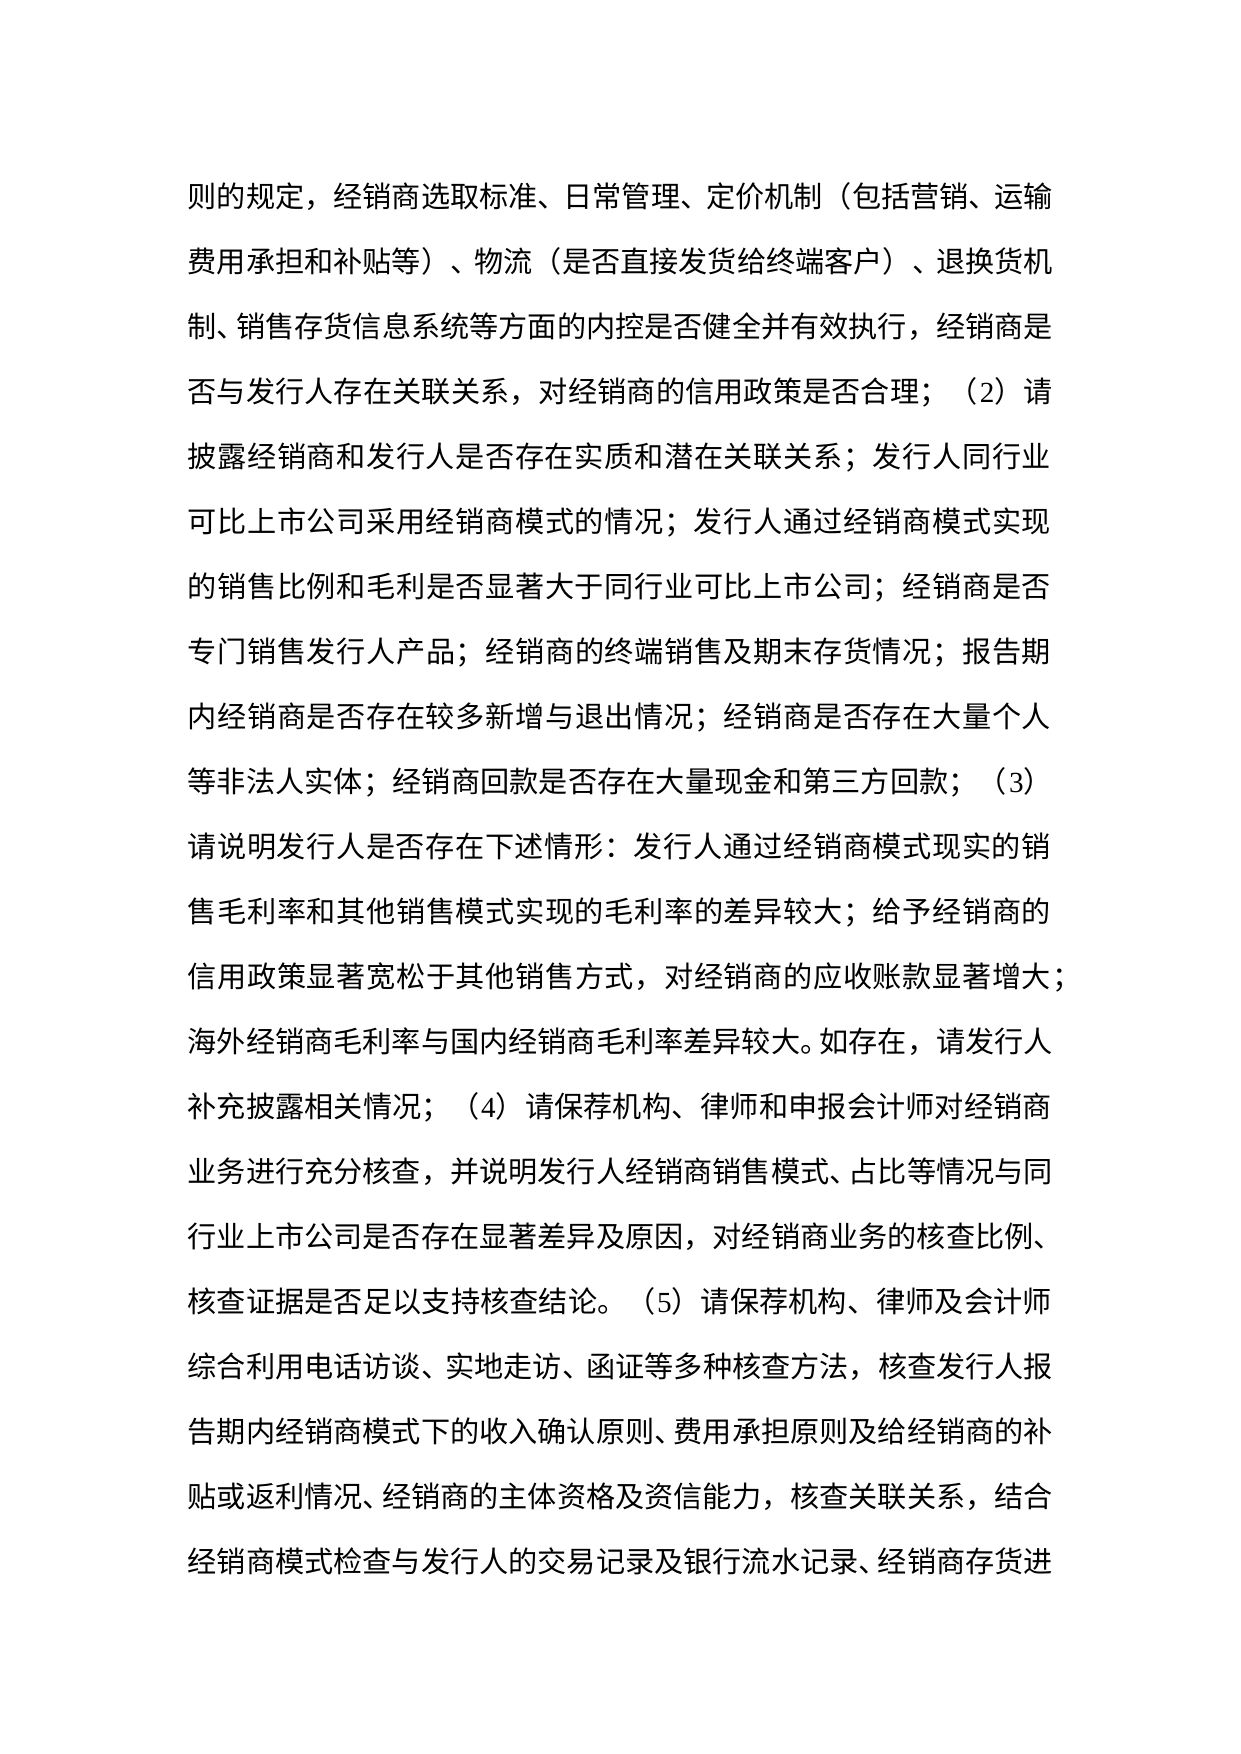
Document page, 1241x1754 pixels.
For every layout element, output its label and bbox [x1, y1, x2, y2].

text [187, 162, 1053, 1592]
